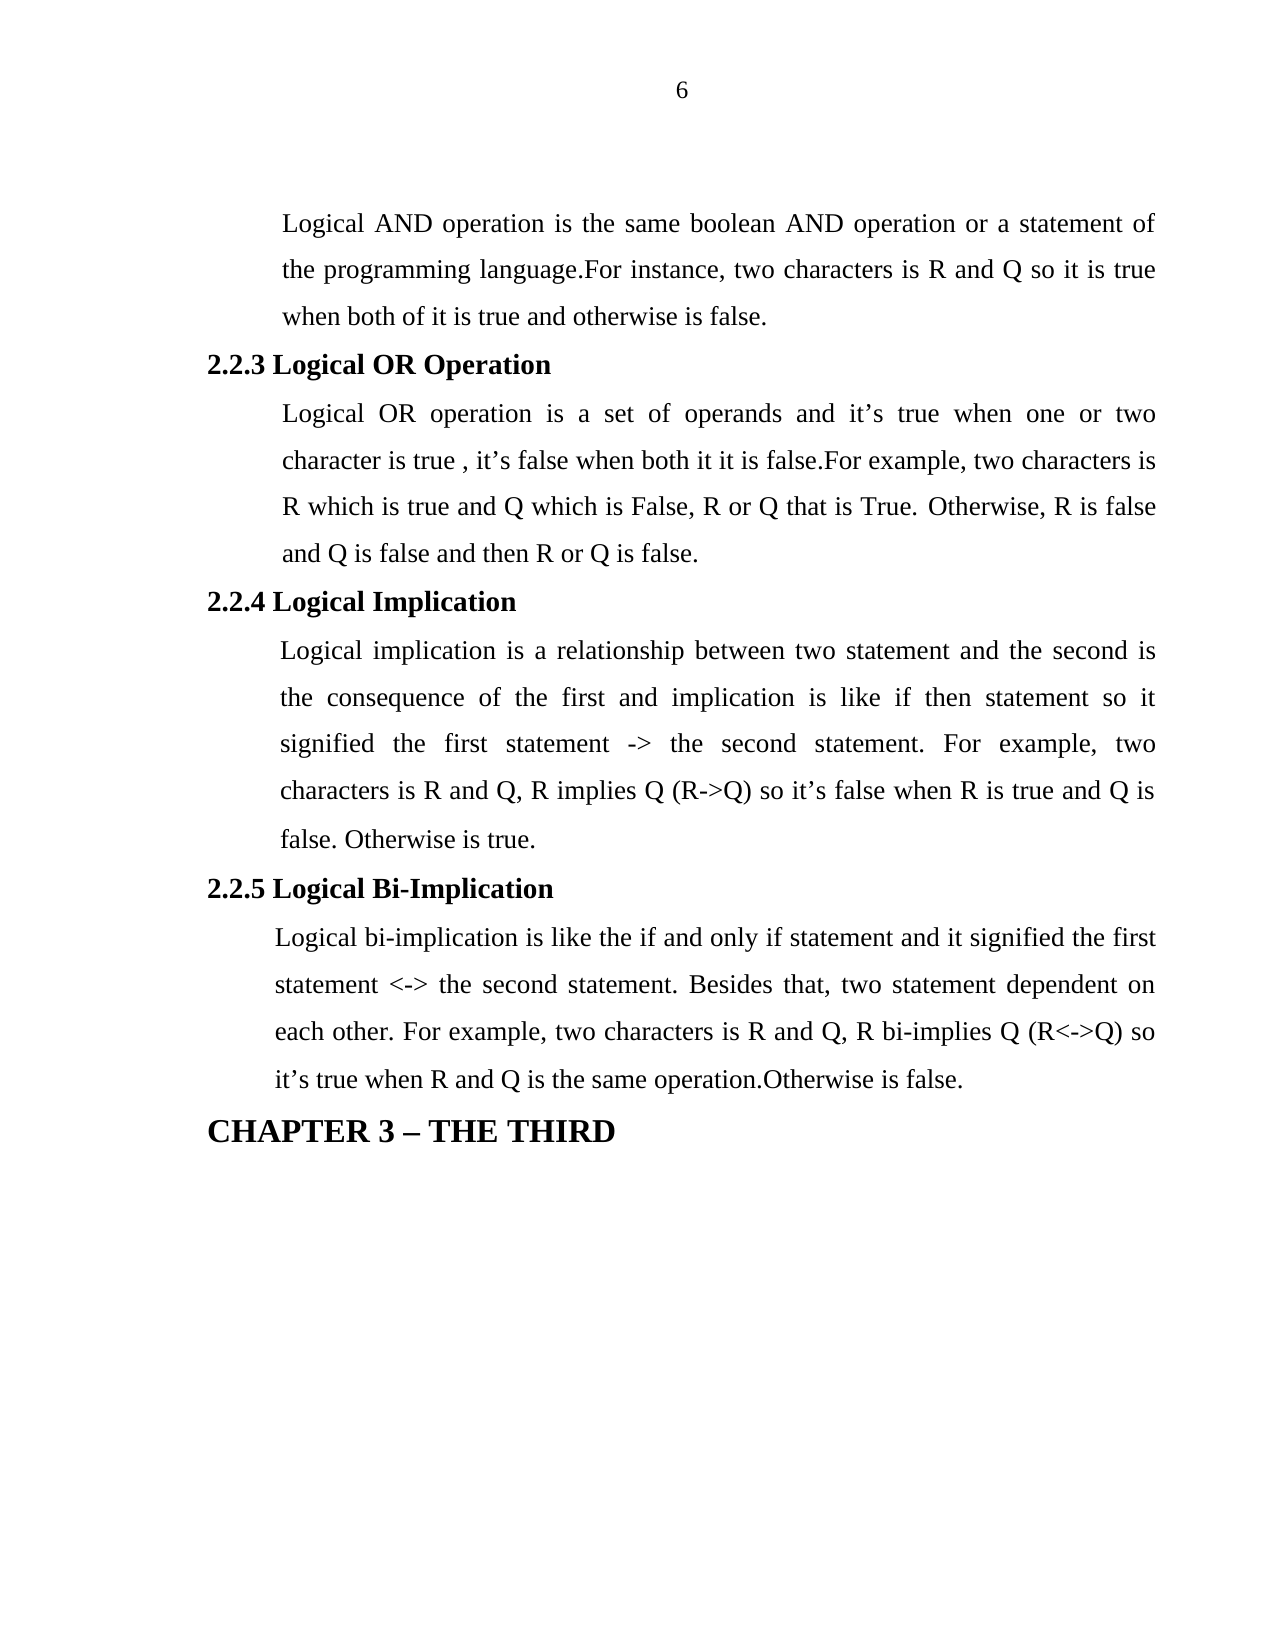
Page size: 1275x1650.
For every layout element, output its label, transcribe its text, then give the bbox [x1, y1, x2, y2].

list Logical implication is a relationship between two statement and the second is the consequence of the first and implication is like if then statement so it signified the first statement -> the second statement. For example, two characters is R and Q, R implies Q (R->Q) so it’s false when R is true and Q is false. Otherwise is true. [207, 634, 1157, 854]
list Logical OR operation is a set of operands and it’s true when one or two character is true , it’s false when both it it is false.For example, two characters is R which is true and Q which is False, R or Q that is True. Otherwise, R is false and Q is false and then R or Q is false. [282, 397, 1157, 568]
list Logical AND operation is the same boolean AND operation or a statement of the programming language.For instance, two characters is R and Q so it is true when both of it is true and otherwise is false. [282, 207, 1157, 331]
list 2.2.4 Logical Implication [207, 584, 1157, 617]
list Logical bi-implication is like the if and only if statement and it signified the first statement <-> the second statement. Besides that, two statement dependent on each other. For example, two characters is R and Q, R bi-implies Q (R<->Q) so it’s true when R and Q is the same operation.Otherwise is false. [207, 921, 1157, 1095]
list 2.2.5 Logical Bi-Implication [207, 871, 1157, 904]
list 2.2.3 Logical OR Operation [207, 347, 1157, 380]
text CHAPTER 3 – THE THIRD [207, 1112, 1157, 1150]
